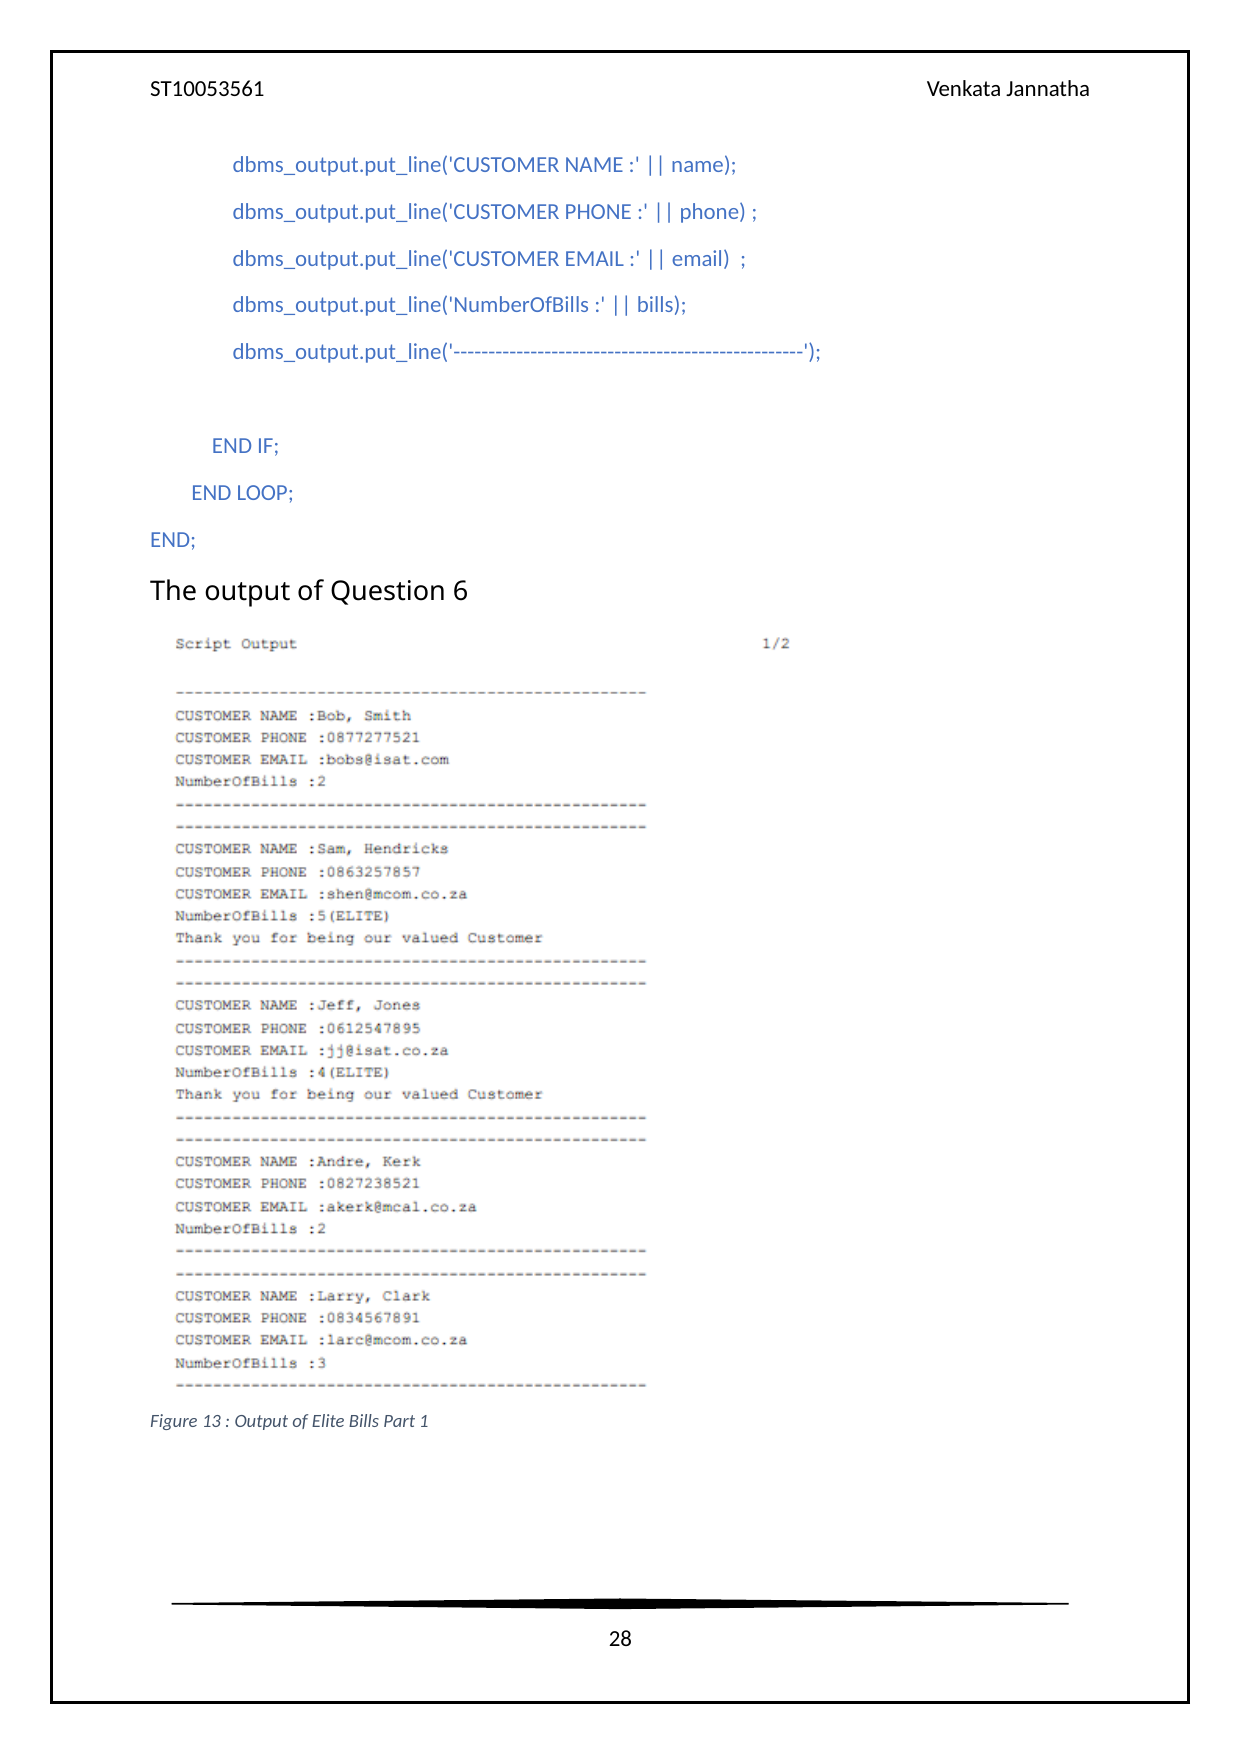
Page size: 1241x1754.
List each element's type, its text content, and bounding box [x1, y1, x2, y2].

text dbms_output.put_line('CUSTOMER PHONE :' || phone) ; [150, 197, 1090, 225]
picture [150, 611, 819, 1390]
text END LOOP; [150, 478, 1090, 506]
text END IF; [150, 431, 1090, 459]
text dbms_output.put_line('CUSTOMER EMAIL :' || email) ; [150, 244, 1090, 272]
subtitle The output of Question 6 [150, 572, 1090, 609]
text dbms_output.put_line('--------------------------------------------------'); [150, 337, 1090, 366]
text dbms_output.put_line('NumberOfBills :' || bills); [150, 291, 1090, 319]
text END; [150, 525, 1090, 553]
text dbms_output.put_line('CUSTOMER NAME :' || name); [150, 150, 1090, 178]
